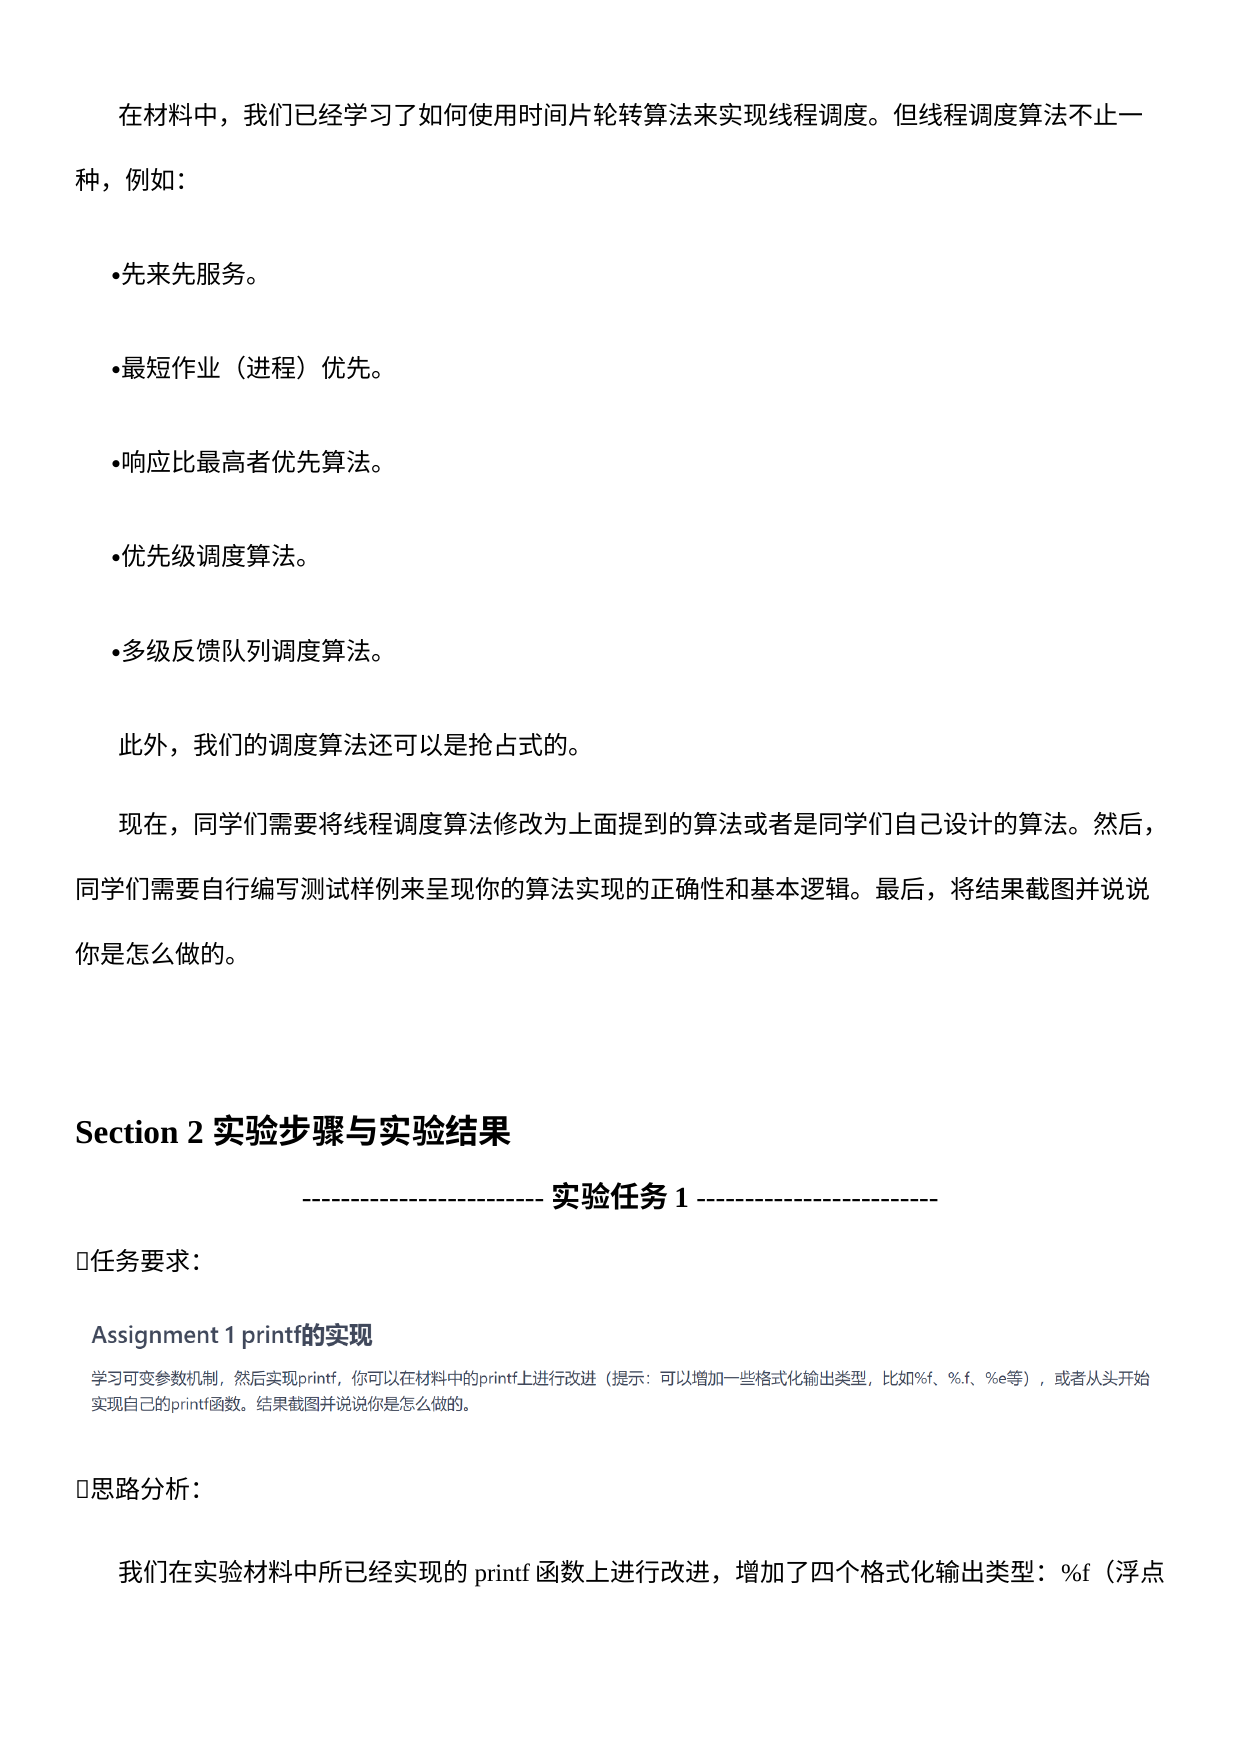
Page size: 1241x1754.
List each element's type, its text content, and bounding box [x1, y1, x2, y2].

list Section 2 实验步骤与实验结果 [75, 1097, 1165, 1162]
text 现在，同学们需要将线程调度算法修改为上面提到的算法或者是同学们自己设计的算法。然后，同学们需要自行编写测试样例来呈现你的算法实现的正确性和基本逻辑。最后，将结果截图并说说你是怎么做的。 [75, 790, 1165, 985]
list 响应比最高者优先算法。 [112, 428, 1165, 493]
list 先来先服务。 [112, 240, 1165, 305]
list ------------------------- 实验任务1 ------------------------- [75, 1162, 1165, 1227]
list 思路分析： [75, 1455, 1165, 1520]
list 最短作业（进程）优先。 [112, 334, 1165, 399]
text 此外，我们的调度算法还可以是抢占式的。 [75, 711, 1165, 776]
text 在材料中，我们已经学习了如何使用时间片轮转算法来实现线程调度。但线程调度算法不止一种，例如： [75, 81, 1165, 211]
list 多级反馈队列调度算法。 [112, 617, 1165, 682]
picture [75, 1310, 1163, 1436]
list 优先级调度算法。 [112, 522, 1165, 587]
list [75, 1538, 1165, 1603]
list 任务要求： [75, 1227, 1165, 1292]
